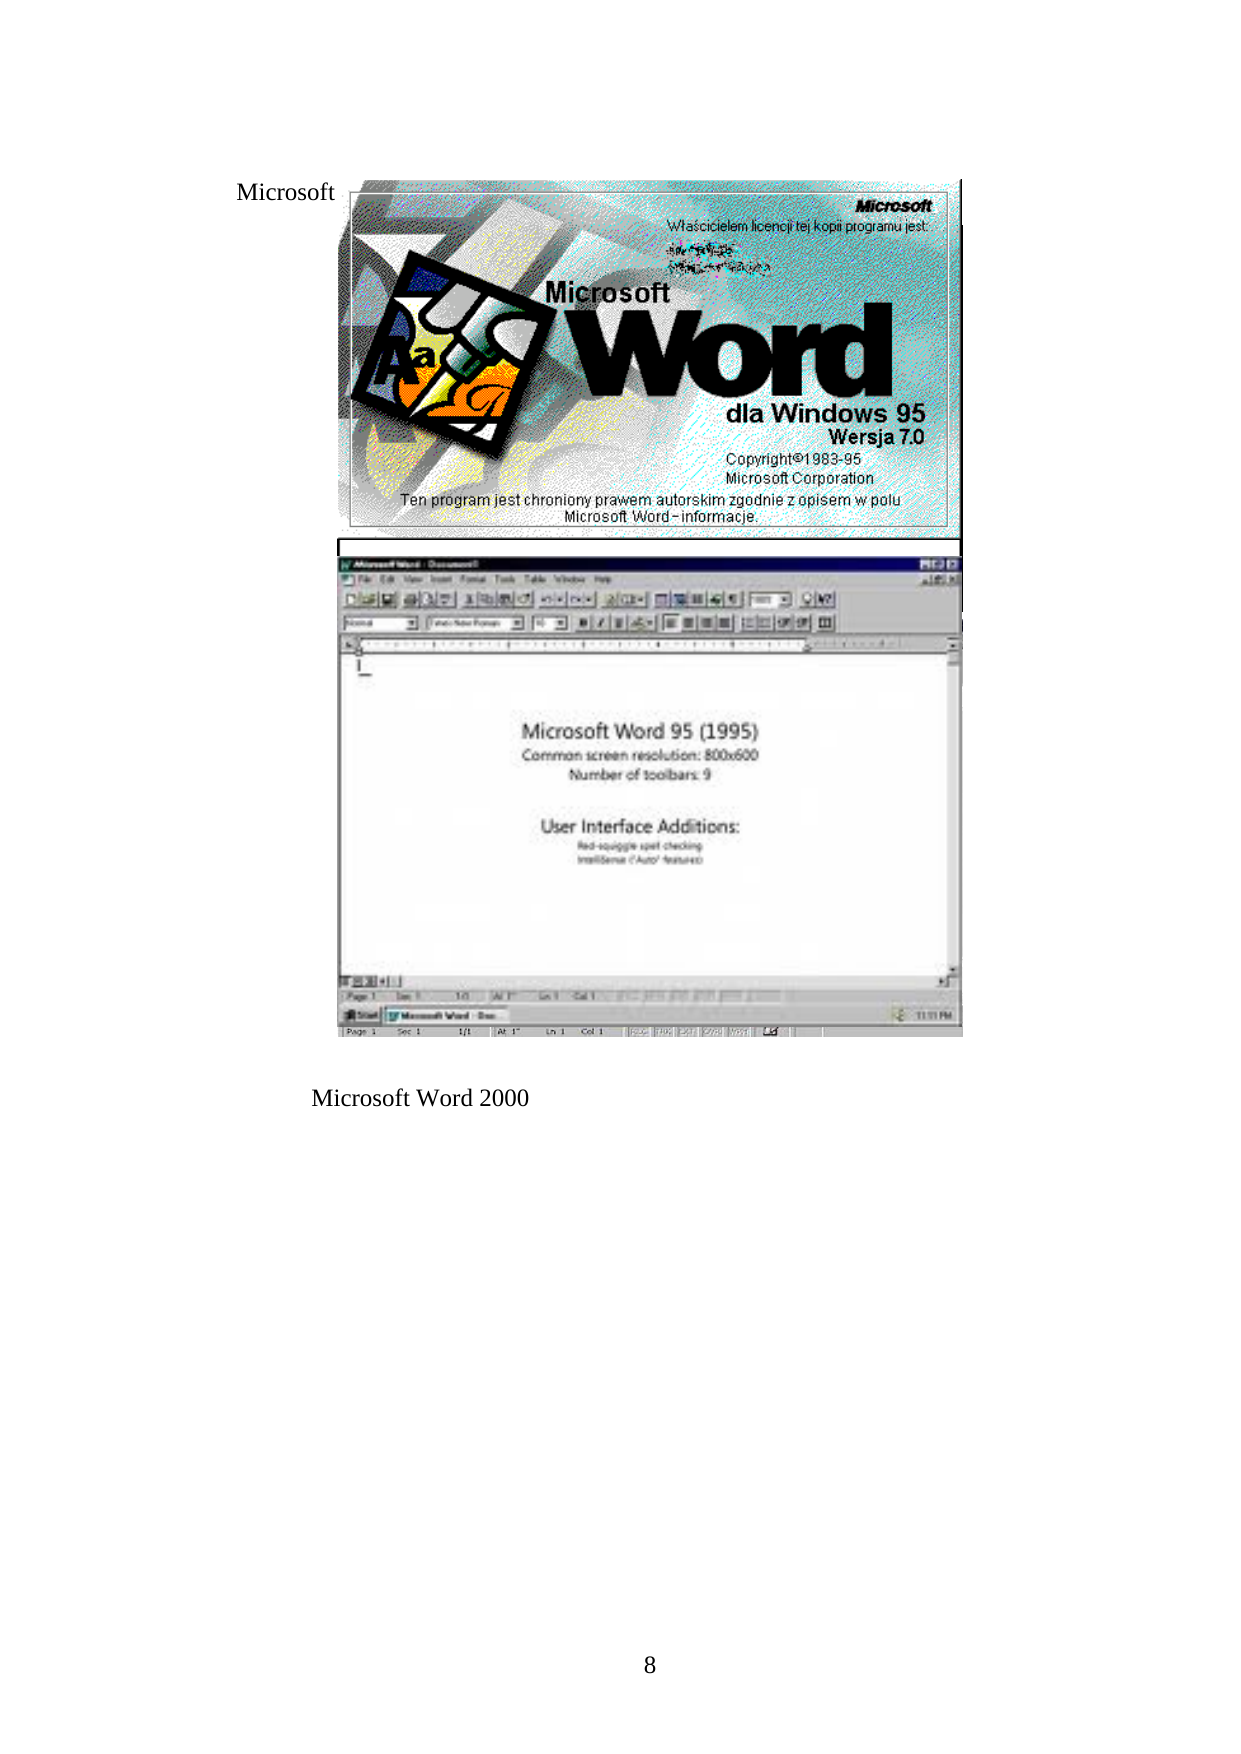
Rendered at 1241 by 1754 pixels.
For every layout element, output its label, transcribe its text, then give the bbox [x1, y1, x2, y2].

text Microsoft Word 97 [236, 177, 1063, 206]
picture [337, 179, 963, 1037]
text Microsoft Word 2000 [311, 1083, 1063, 1112]
